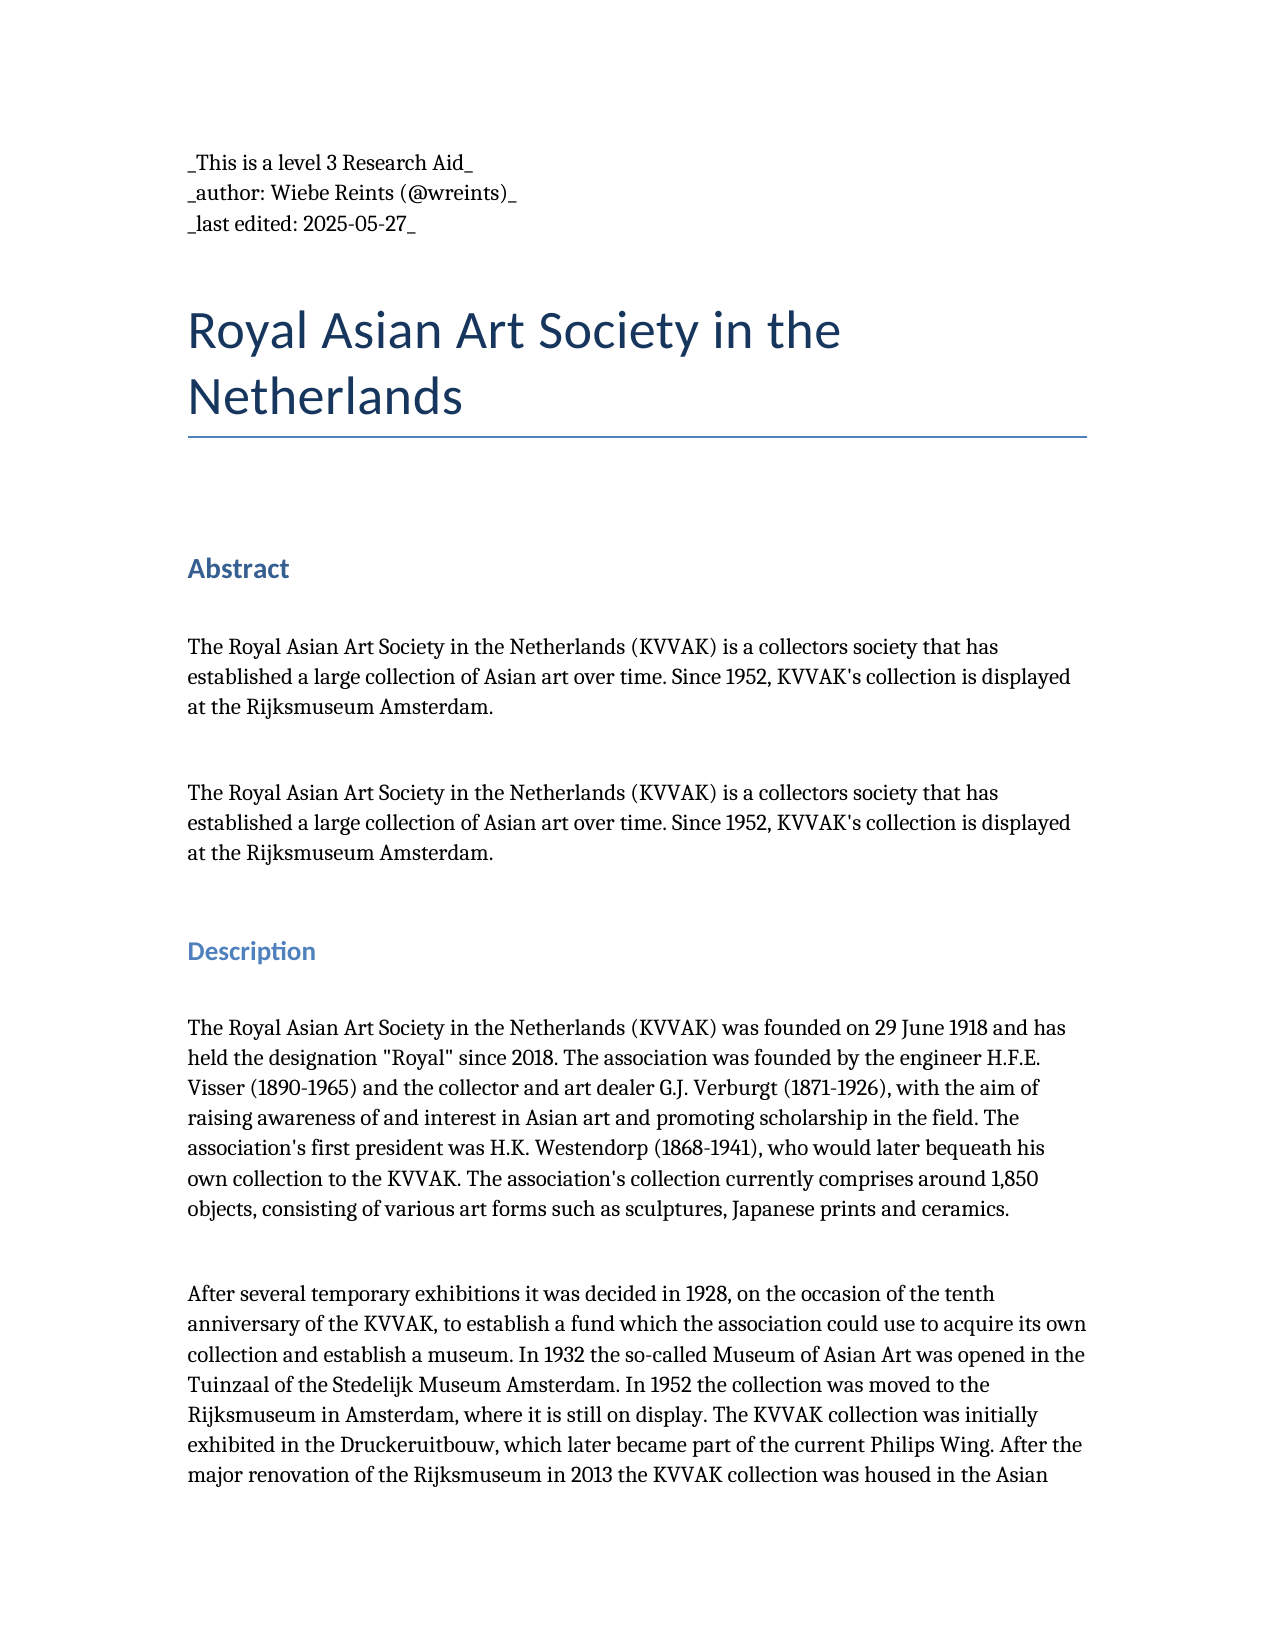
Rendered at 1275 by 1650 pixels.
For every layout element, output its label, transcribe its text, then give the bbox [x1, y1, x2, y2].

title Royal Asian Art Society in the Netherlands [187, 296, 1087, 438]
text The Royal Asian Art Society in the Netherlands (KVVAK) is a collectors society that has established a large collection of Asian art over time. Since 1952, KVVAK's collection is displayed at the Rijksmuseum Amsterdam. [187, 634, 1087, 720]
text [187, 1281, 1087, 1488]
text The Royal Asian Art Society in the Netherlands (KVVAK) was founded on 29 June 1918 and has held the designation "Royal" since 2018. The association was founded by the engineer H.F.E. Visser (1890-1965) and the collector and art dealer G.J. Verburgt (1871-1926), with the aim of raising awareness of and interest in Asian art and promoting scholarship in the field. The association's first president was H.K. Westendorp (1868-1941), who would later bequeath his own collection to the KVVAK. The association's collection currently comprises around 1,850 objects, consisting of various art forms such as sculptures, Japanese prints and ceramics. [187, 1014, 1087, 1222]
subtitle Abstract [187, 550, 1087, 586]
text The Royal Asian Art Society in the Netherlands (KVVAK) is a collectors society that has established a large collection of Asian art over time. Since 1952, KVVAK's collection is displayed at the Rijksmuseum Amsterdam. [187, 779, 1087, 866]
text _This is a level 3 Research Aid_ _author: Wiebe Reints (@wreints)_ _last edited: 2025-05-27_ [187, 150, 1087, 237]
subtitle Description [187, 934, 1087, 967]
